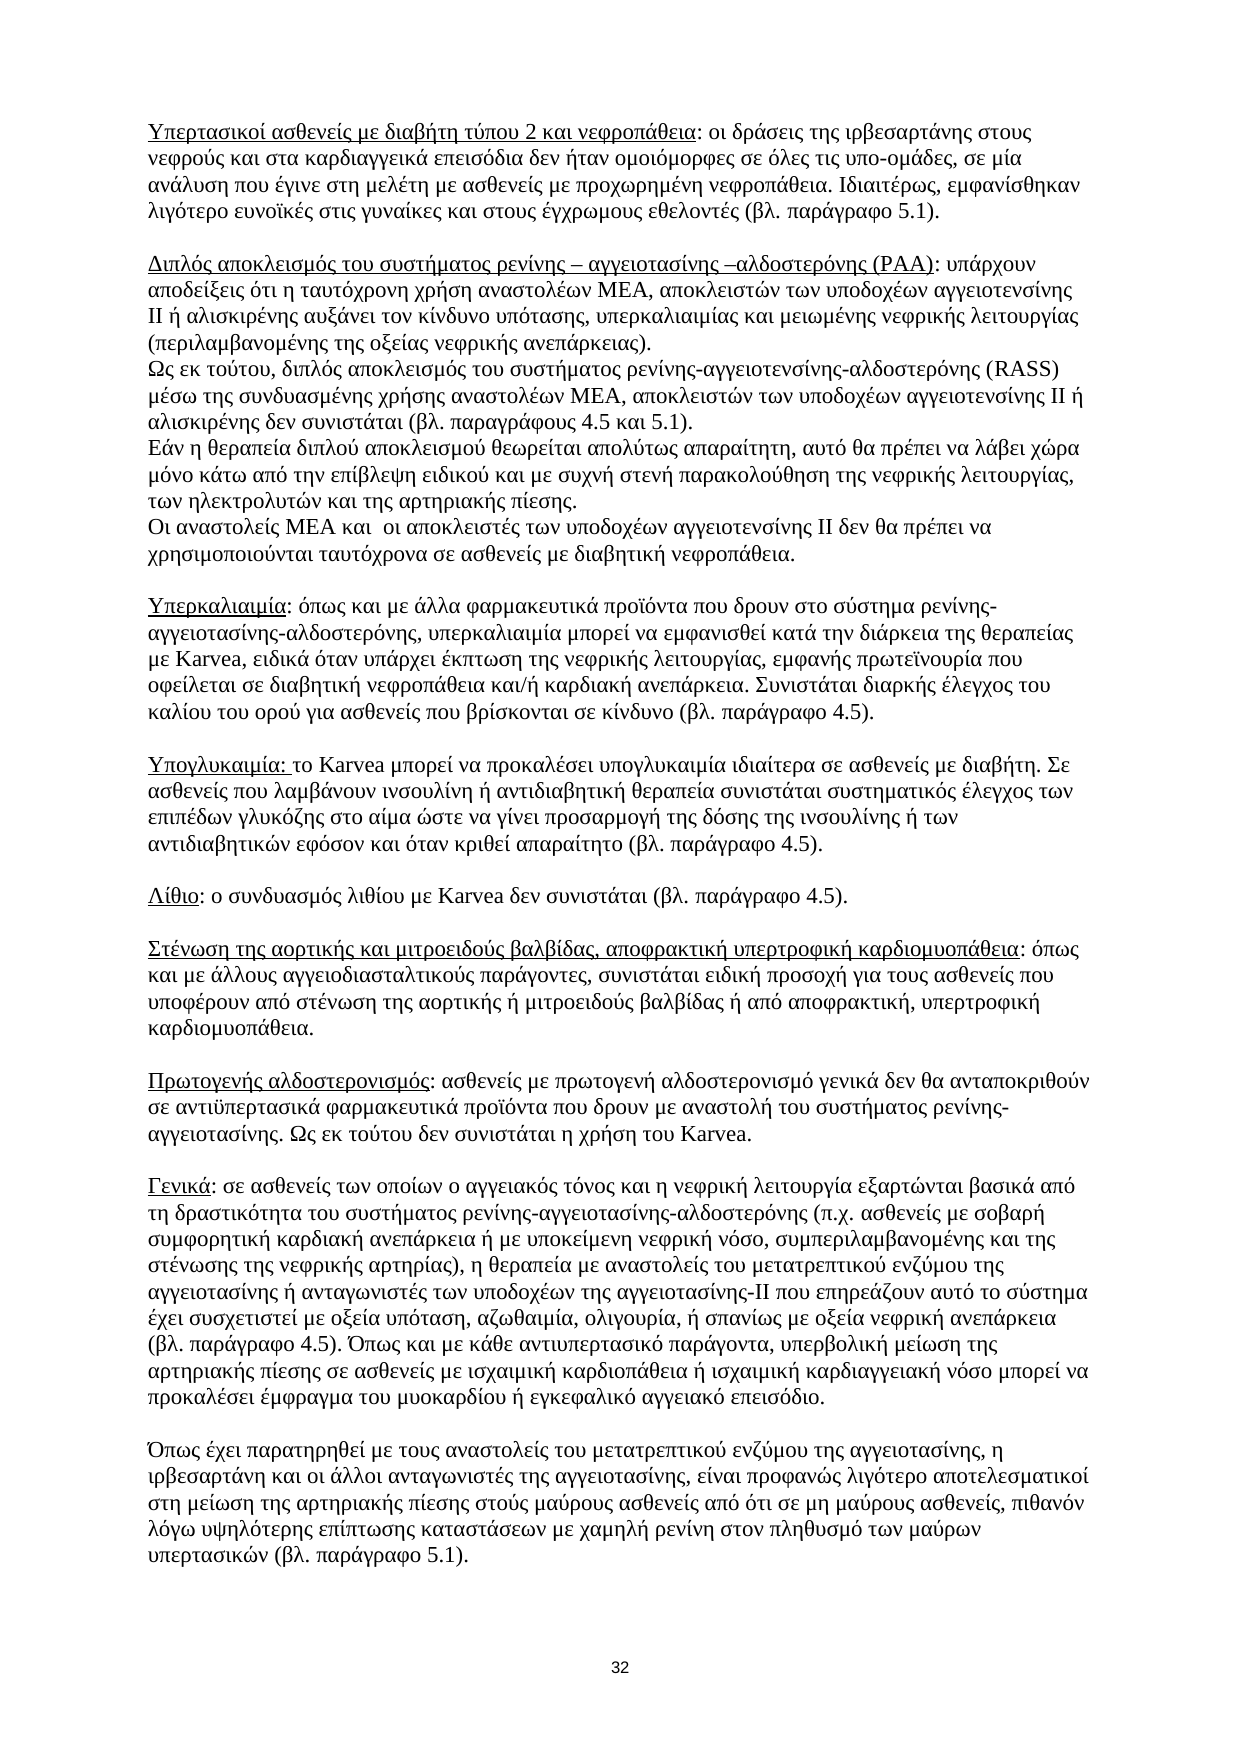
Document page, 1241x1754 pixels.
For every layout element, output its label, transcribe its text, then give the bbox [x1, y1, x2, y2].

text Υπογλυκαιμία: το Karvea μπορεί να προκαλέσει υπογλυκαιμία ιδιαίτερα σε ασθενείς με διαβήτη. Σε ασθενείς που λαμβάνουν ινσουλίνη ή αντιδιαβητική θεραπεία συνιστάται συστηματικός έλεγχος των επιπέδων γλυκόζης στο αίμα ώστε να γίνει προσαρμογή της δόσης της ινσουλίνης ή των αντιδιαβητικών εφόσον και όταν κριθεί απαραίτητο (βλ. παράγραφο 4.5). [148, 751, 1093, 856]
text Υπερκαλιαιμία: όπως και με άλλα φαρμακευτικά προϊόντα που δρουν στο σύστημα ρενίνης-αγγειοτασίνης-αλδοστερόνης, υπερκαλιαιμία μπορεί να εμφανισθεί κατά την διάρκεια της θεραπείας με Karvea, ειδικά όταν υπάρχει έκπτωση της νεφρικής λειτουργίας, εμφανής πρωτεϊνουρία που οφείλεται σε διαβητική νεφροπάθεια και/ή καρδιακή ανεπάρκεια. Συνιστάται διαρκής έλεγχος του καλίου του ορού για ασθενείς που βρίσκονται σε κίνδυνο (βλ. παράγραφο 4.5). [148, 592, 1093, 724]
text Πρωτογενής αλδοστερονισμός: ασθενείς με πρωτογενή αλδοστερονισμό γενικά δεν θα ανταποκριθούν σε αντιϋπερτασικά φαρμακευτικά προϊόντα που δρουν με αναστολή του συστήματος ρενίνης-αγγειοτασίνης. Ως εκ τούτου δεν συνιστάται η χρήση του Karvea. [148, 1067, 1093, 1146]
text Εάν η θεραπεία διπλού αποκλεισμού θεωρείται απολύτως απαραίτητη, αυτό θα πρέπει να λάβει χώρα μόνο κάτω από την επίβλεψη ειδικού και με συχνή στενή παρακολούθηση της νεφρικής λειτουργίας, των ηλεκτρολυτών και της αρτηριακής πίεσης. [148, 434, 1093, 513]
text Γενικά: σε ασθενείς των οποίων ο αγγειακός τόνος και η νεφρική λειτουργία εξαρτώνται βασικά από τη δραστικότητα του συστήματος ρενίνης-αγγειοτασίνης-αλδοστερόνης (π.χ. ασθενείς με σοβαρή συμφορητική καρδιακή ανεπάρκεια ή με υποκείμενη νεφρική νόσο, συμπεριλαμβανομένης και της στένωσης της νεφρικής αρτηρίας), η θεραπεία με αναστολείς του μετατρεπτικού ενζύμου της αγγειοτασίνης ή ανταγωνιστές των υποδοχέων της αγγειοτασίνης-ΙΙ που επηρεάζουν αυτό το σύστημα έχει συσχετιστεί με οξεία υπόταση, αζωθαιμία, ολιγουρία, ή σπανίως με οξεία νεφρική ανεπάρκεια (βλ. παράγραφο 4.5). Όπως και με κάθε αντιυπερτασικό παράγοντα, υπερβολική μείωση της αρτηριακής πίεσης σε ασθενείς με ισχαιμική καρδιοπάθεια ή ισχαιμική καρδιαγγειακή νόσο μπορεί να προκαλέσει έμφραγμα του μυοκαρδίου ή εγκεφαλικό αγγειακό επεισόδιο. [148, 1172, 1093, 1409]
text Υπερτασικοί ασθενείς με διαβήτη τύπου 2 και νεφροπάθεια: οι δράσεις της ιρβεσαρτάνης στους νεφρούς και στα καρδιαγγεικά επεισόδια δεν ήταν ομοιόμορφες σε όλες τις υπο-ομάδες, σε μία ανάλυση που έγινε στη μελέτη με ασθενείς με προχωρημένη νεφροπάθεια. Ιδιαιτέρως, εμφανίσθηκαν λιγότερο ευνοϊκές στις γυναίκες και στους έγχρωμους εθελοντές (βλ. παράγραφο 5.1). [148, 118, 1093, 223]
text Όπως έχει παρατηρηθεί με τους αναστολείς του μετατρεπτικού ενζύμου της αγγειοτασίνης, η ιρβεσαρτάνη και οι άλλοι ανταγωνιστές της αγγειοτασίνης, είναι προφανώς λιγότερο αποτελεσματικοί στη μείωση της αρτηριακής πίεσης στούς μαύρους ασθενείς από ότι σε μη μαύρους ασθενείς, πιθανόν λόγω υψηλότερης επίπτωσης καταστάσεων με χαμηλή ρενίνη στον πληθυσμό των μαύρων υπερτασικών (βλ. παράγραφο 5.1). [148, 1436, 1093, 1568]
text Οι αναστολείς ΜΕΑ και οι αποκλειστές των υποδοχέων αγγειοτενσίνης ΙΙ δεν θα πρέπει να χρησιμοποιούνται ταυτόχρονα σε ασθενείς με διαβητική νεφροπάθεια. [148, 513, 1093, 566]
text Ως εκ τούτου, διπλός αποκλεισμός του συστήματος ρενίνης-αγγειοτενσίνης-αλδοστερόνης (RASS) μέσω της συνδυασμένης χρήσης αναστολέων ΜΕΑ, αποκλειστών των υποδοχέων αγγειοτενσίνης ΙΙ ή αλισκιρένης δεν συνιστάται (βλ. παραγράφους 4.5 και 5.1). [148, 355, 1093, 434]
text Λίθιο: ο συνδυασμός λιθίου με Karvea δεν συνιστάται (βλ. παράγραφο 4.5). [148, 882, 1093, 909]
text Διπλός αποκλεισμός του συστήματος ρενίνης – αγγειοτασίνης –αλδοστερόνης (ΡΑΑ): υπάρχουν αποδείξεις ότι η ταυτόχρονη χρήση αναστολέων ΜΕΑ, αποκλειστών των υποδοχέων αγγειοτενσίνης ΙΙ ή αλισκιρένης αυξάνει τον κίνδυνο υπότασης, υπερκαλιαιμίας και μειωμένης νεφρικής λειτουργίας (περιλαμβανομένης της οξείας νεφρικής ανεπάρκειας). [148, 250, 1093, 355]
text Στένωση της αορτικής και μιτροειδούς βαλβίδας, αποφρακτική υπερτροφική καρδιομυοπάθεια: όπως και με άλλους αγγειοδιασταλτικούς παράγοντες, συνιστάται ειδική προσοχή για τους ασθενείς που υποφέρουν από στένωση της αορτικής ή μιτροειδούς βαλβίδας ή από αποφρακτική, υπερτροφική καρδιομυοπάθεια. [148, 935, 1093, 1041]
